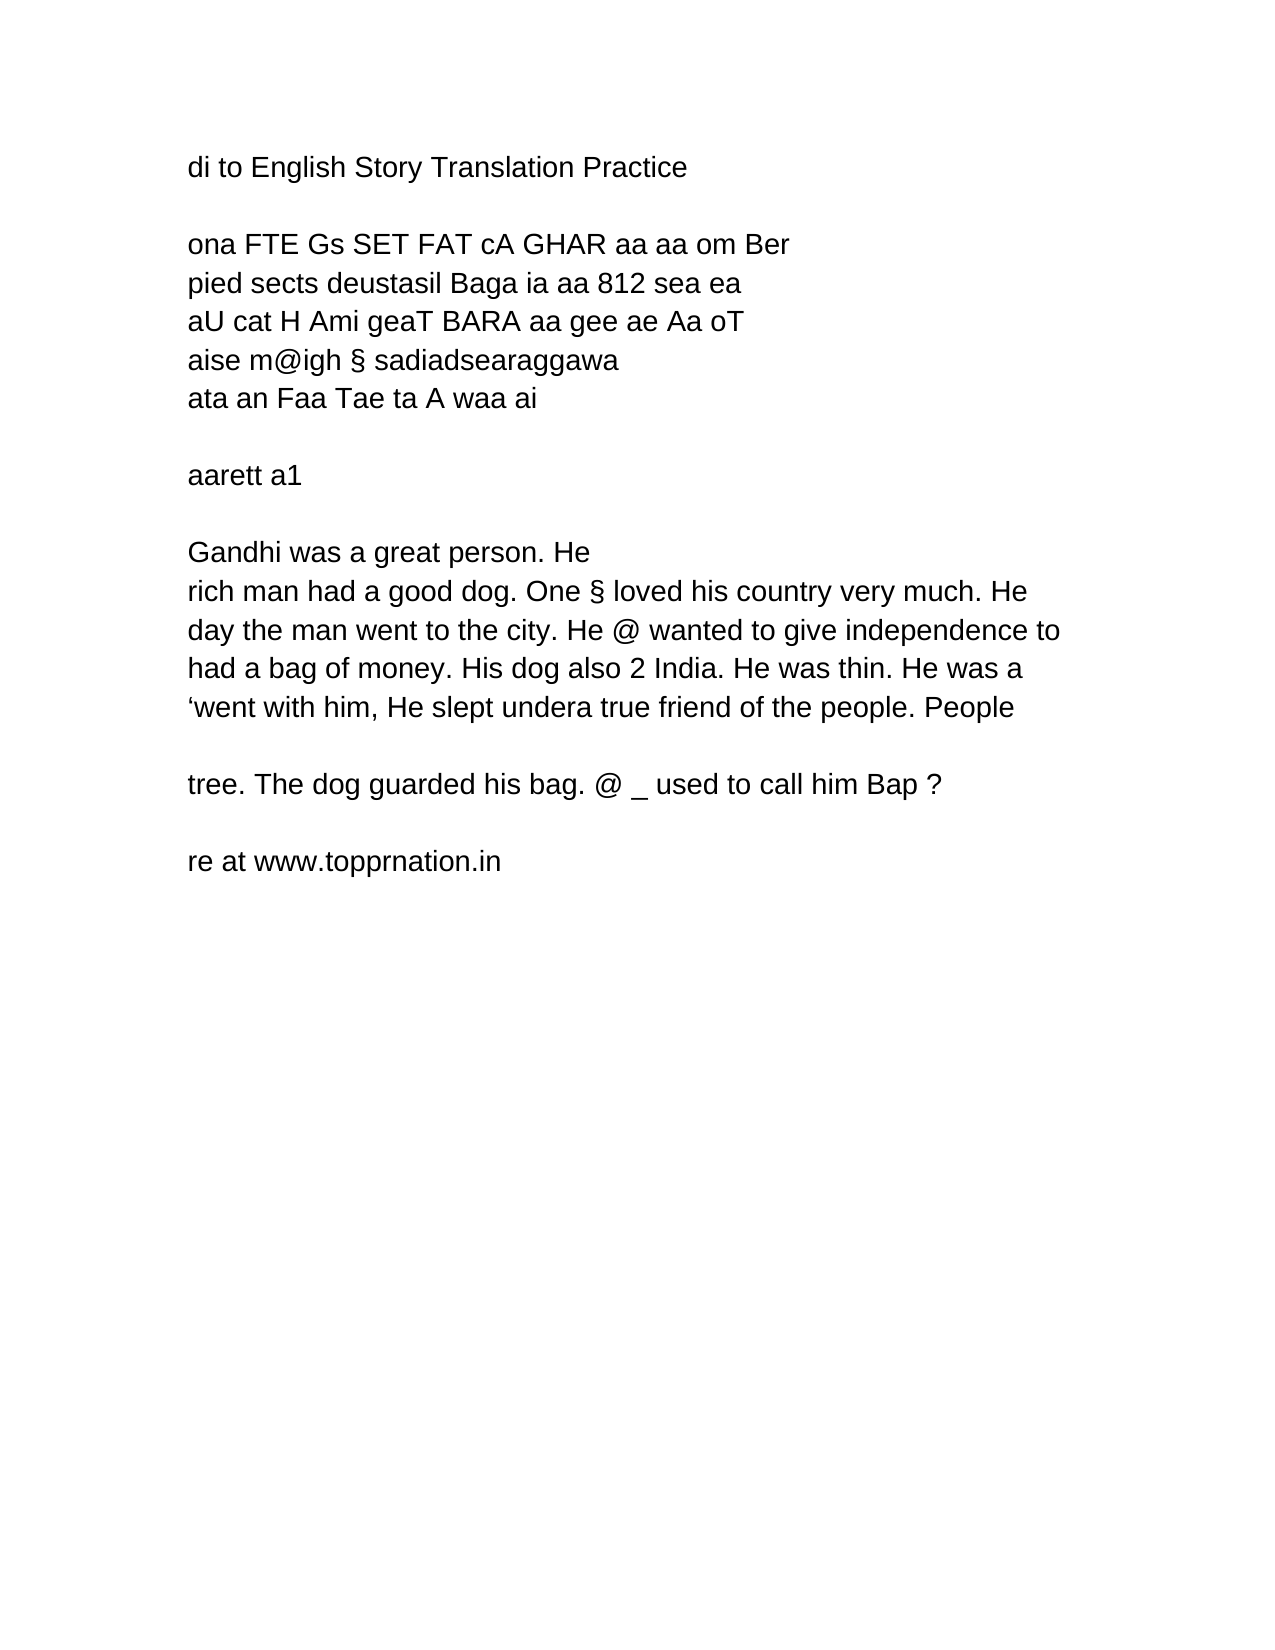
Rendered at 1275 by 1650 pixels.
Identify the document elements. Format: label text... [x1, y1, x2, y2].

text di to English Story Translation Practice ona FTE Gs SET FAT cA GHAR aa aa om Ber pied sects deustasil Baga ia aa 812 sea ea aU cat H Ami geaT BARA aa gee ae Aa oT aise m@igh § sadiadsearaggawa ata an Faa Tae ta A waa ai aarett a1 Gandhi was a great person. He rich man had a good dog. One § loved his country very much. He day the man went to the city. He @ wanted to give independence to had a bag of money. His dog also 2 India. He was thin. He was a ‘went with him, He slept undera true friend of the people. People tree. The dog guarded his bag. @ _ used to call him Bap ? re at www.topprnation.in [187, 150, 1087, 907]
